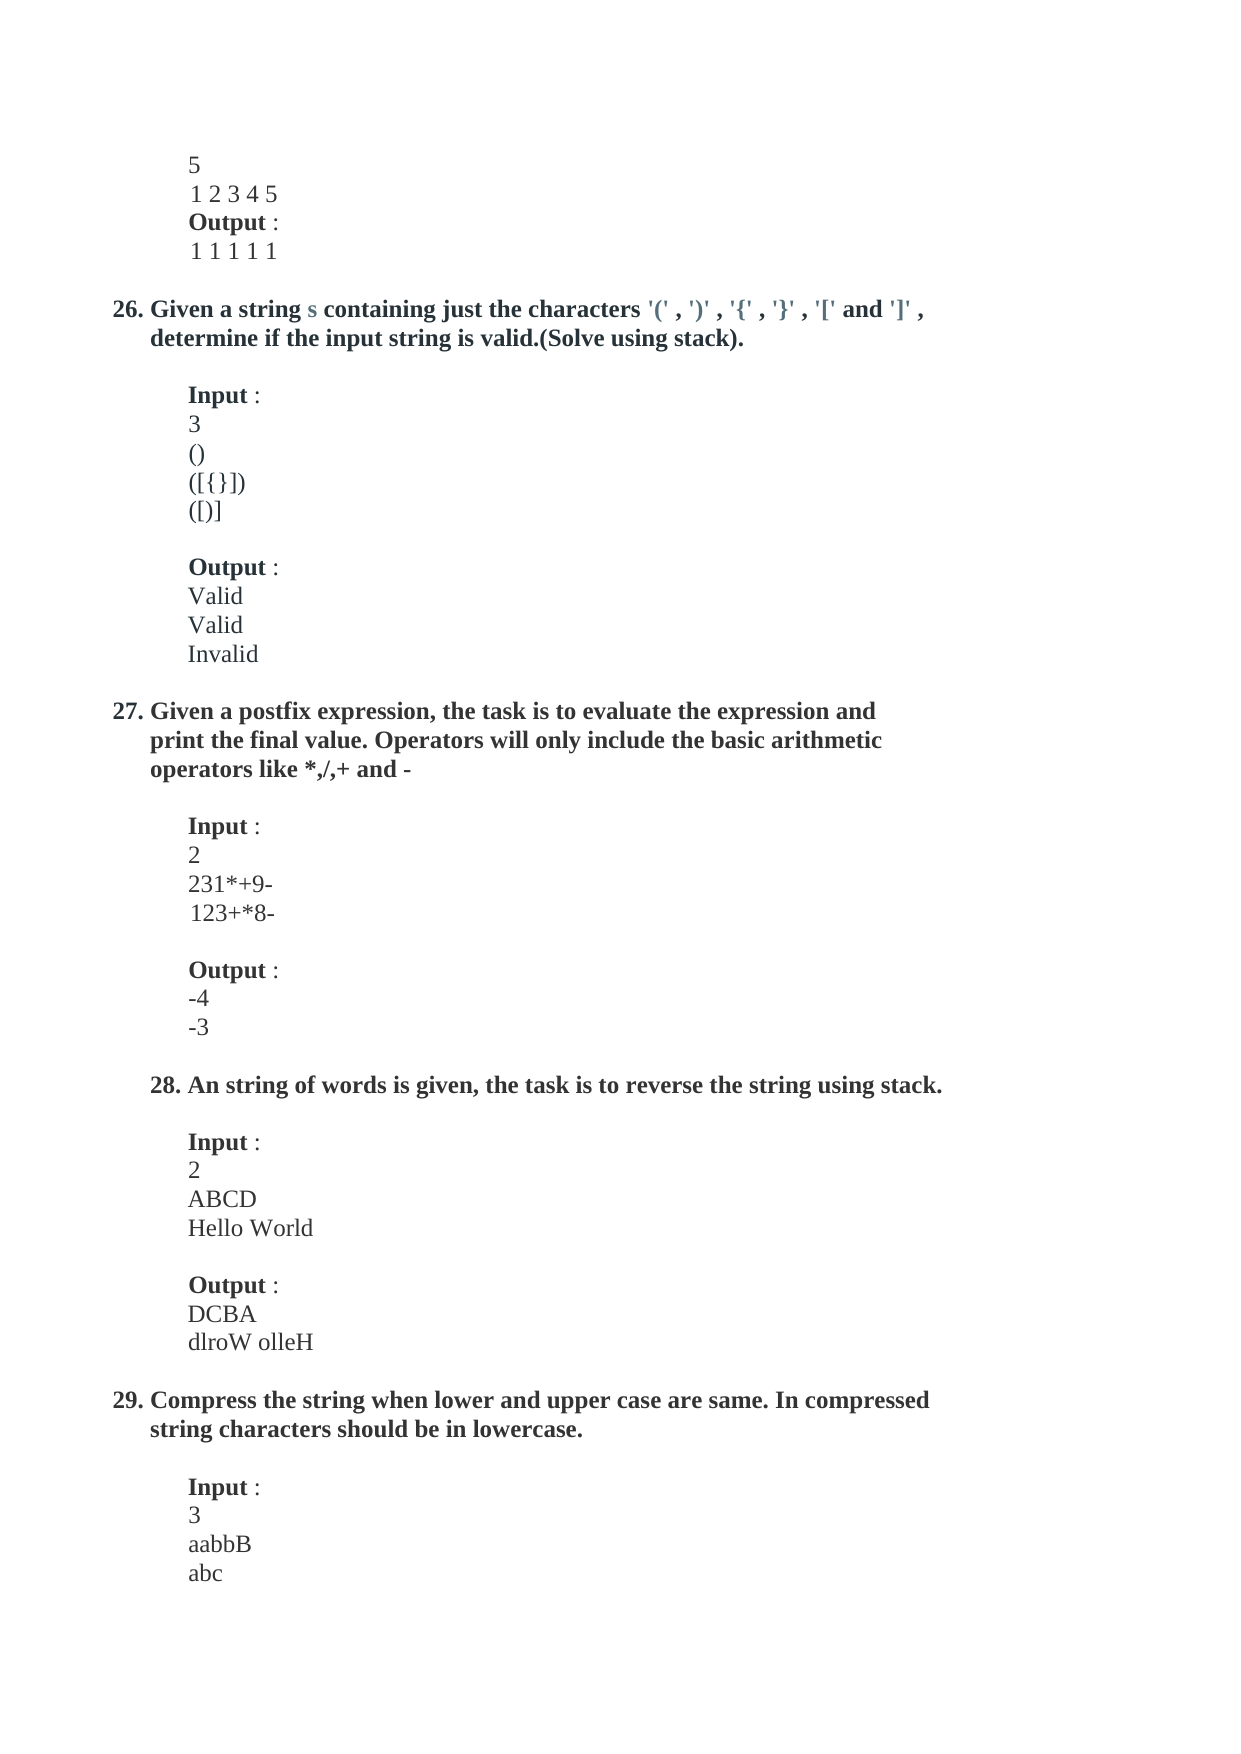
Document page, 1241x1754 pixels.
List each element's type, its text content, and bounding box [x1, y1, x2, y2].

text 2 [188, 1155, 1090, 1184]
text dlroW olleH [188, 1327, 1090, 1356]
text 28. An string of words is given, the task is to reverse the string using stack. [150, 1070, 1090, 1099]
text Input : [188, 380, 1090, 409]
text 2 [188, 840, 1090, 869]
text Output : [188, 207, 1090, 236]
text Input : [188, 811, 1090, 840]
text Hello World [188, 1213, 1090, 1242]
text () [188, 438, 1090, 467]
text Output : [188, 1270, 1090, 1299]
text -4 [188, 983, 1090, 1012]
text Output : [188, 955, 1090, 983]
text Valid [187, 610, 1090, 639]
text Valid [187, 581, 1090, 610]
text Input : [188, 1127, 1090, 1155]
text 3 [188, 1500, 1090, 1529]
text DCBA [187, 1299, 1090, 1327]
text 29. Compress the string when lower and upper case are same. In compressed string characters should be in lowercase. [112, 1385, 963, 1442]
text ([)] [188, 495, 1090, 524]
text 5 [188, 150, 1090, 179]
text 3 [188, 409, 1090, 438]
text ABCD [187, 1184, 1090, 1213]
text 27. Given a postfix expression, the task is to evaluate the expression and print the final value. Operators will only include the basic arithmetic operators like *,/,+ and - [112, 696, 916, 783]
text 26. Given a string s containing just the characters '(' , ')' , '{' , '}' , '[' and ']' , determine if the input string is valid.(Solve using stack). [112, 294, 958, 351]
text aabbB [188, 1529, 1090, 1558]
text 123+*8- [190, 898, 1090, 926]
text Output : [188, 552, 1090, 581]
text ([{}]) [188, 467, 1090, 495]
text 1 2 3 4 5 [190, 179, 1090, 207]
text -3 [188, 1012, 1090, 1041]
text Input : [188, 1472, 1090, 1500]
text 1 1 1 1 1 [190, 236, 1090, 265]
text abc [188, 1558, 1090, 1587]
text Invalid [187, 639, 1090, 667]
text 231*+9- [188, 869, 1090, 898]
